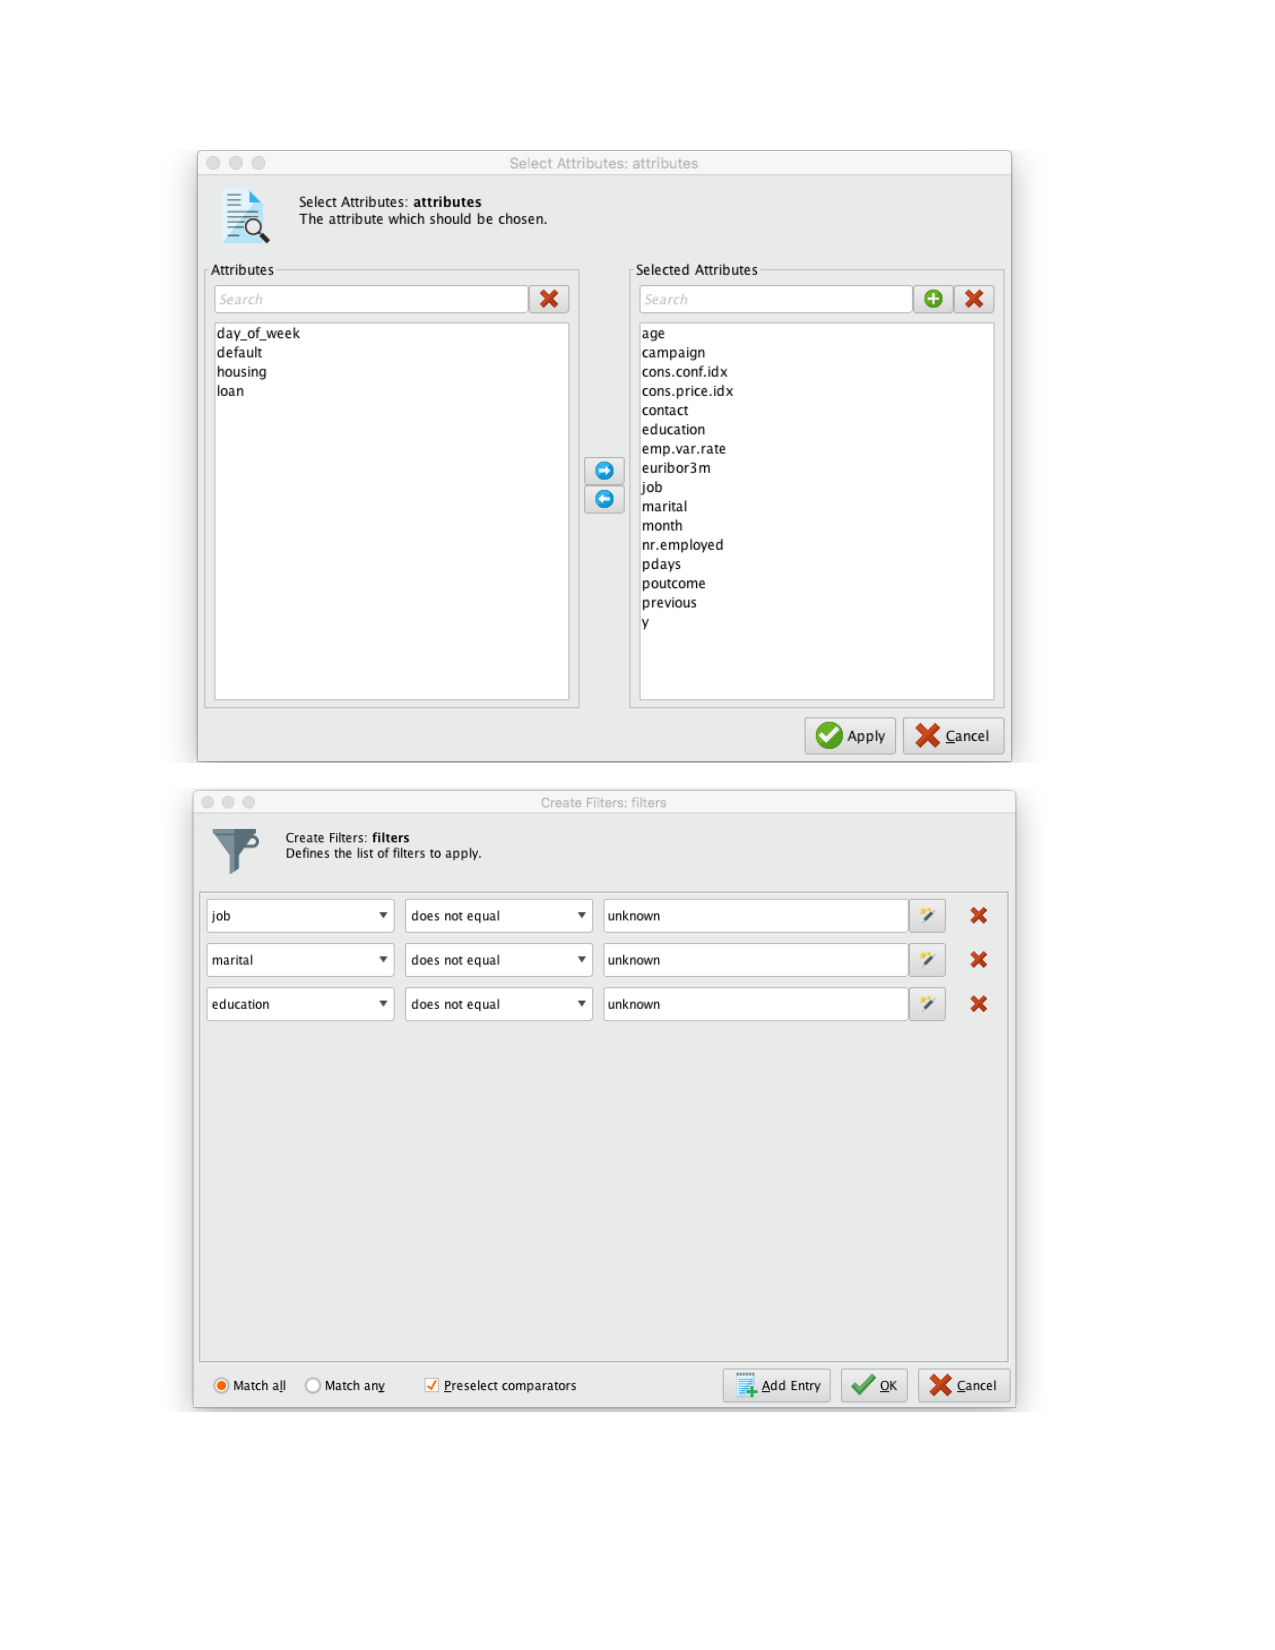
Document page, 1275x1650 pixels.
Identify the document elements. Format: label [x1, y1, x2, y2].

picture [150, 150, 1059, 763]
picture [150, 788, 1059, 1412]
